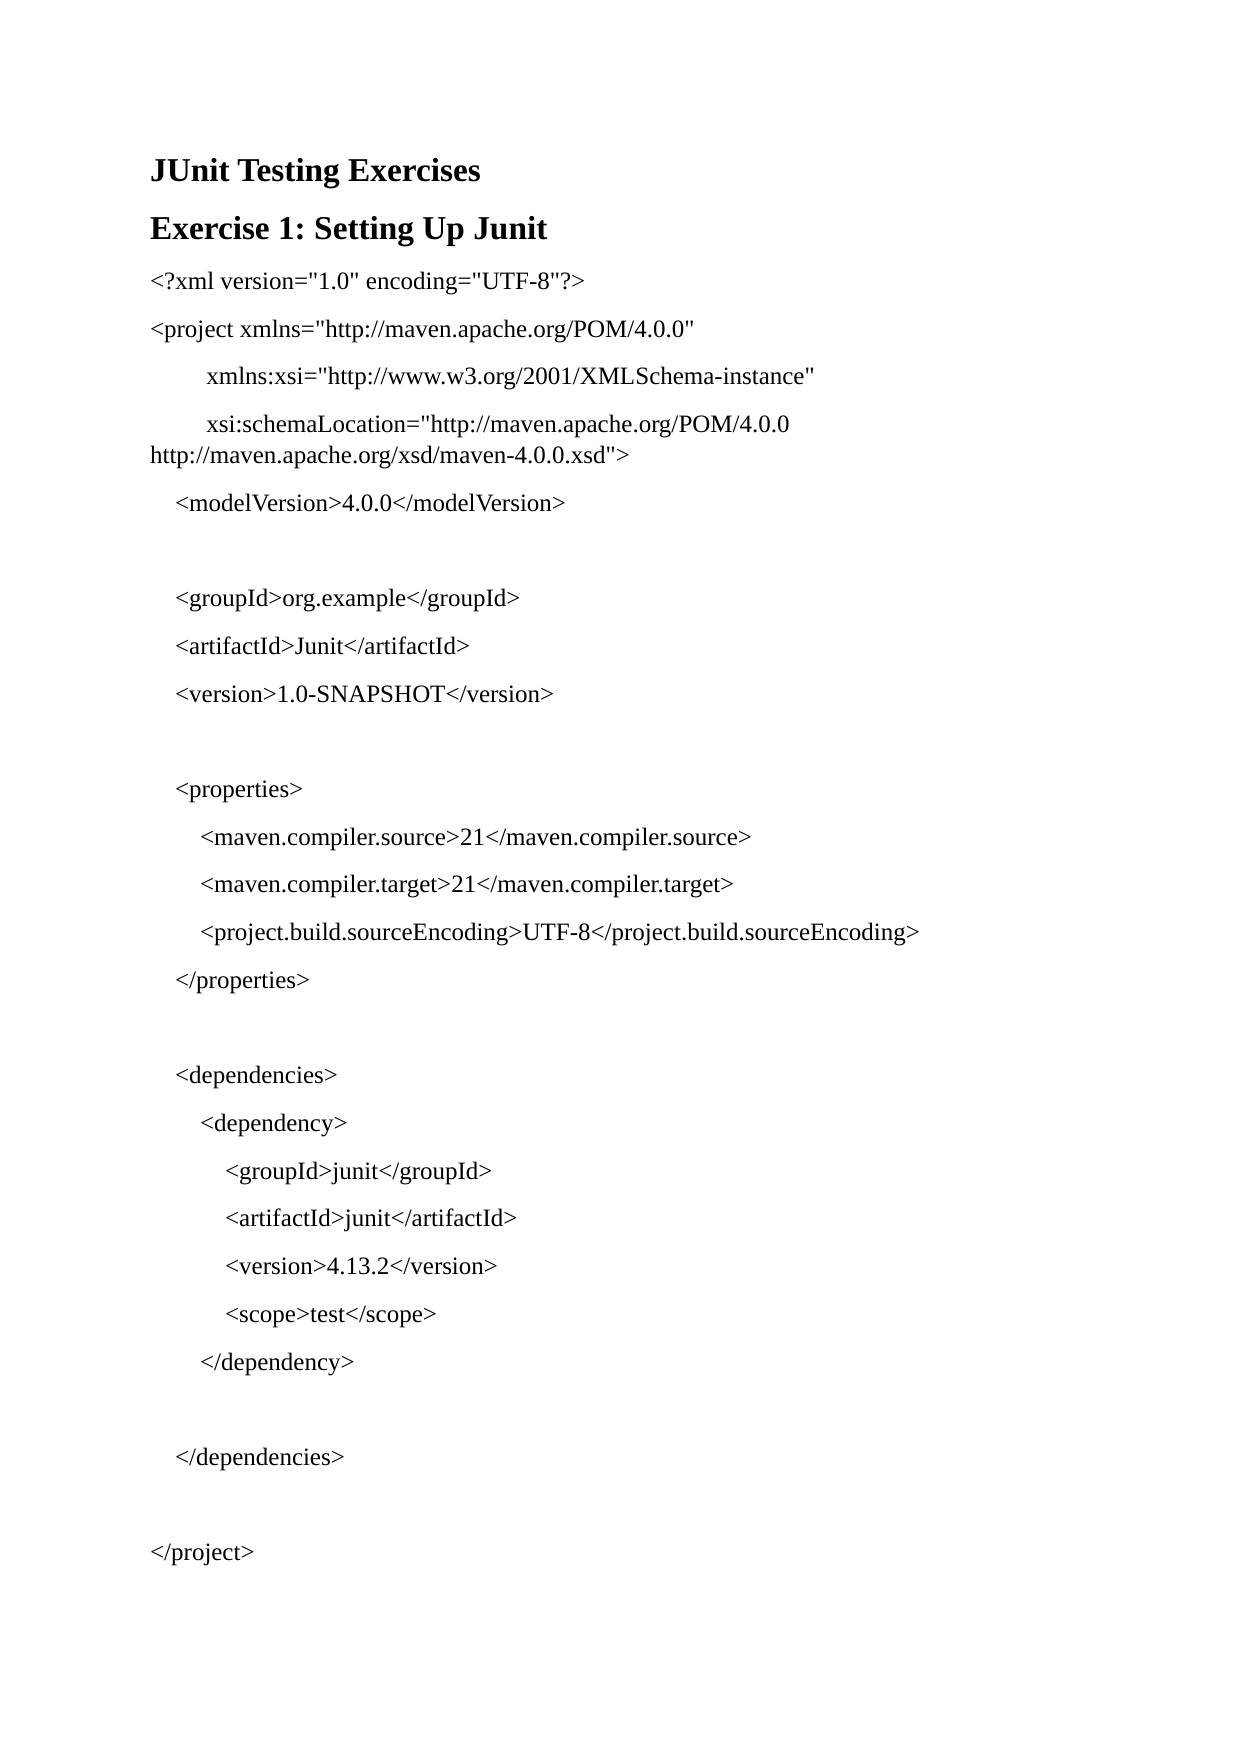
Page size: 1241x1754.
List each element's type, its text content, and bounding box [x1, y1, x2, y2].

text </project> [150, 1537, 1090, 1566]
text Exercise 1: Setting Up Junit [150, 208, 1090, 246]
text JUnit Testing Exercises [150, 150, 1090, 188]
text <artifactId>junit</artifactId> [150, 1203, 1090, 1232]
text <groupId>org.example</groupId> [150, 583, 1090, 612]
text <groupId>junit</groupId> [150, 1156, 1090, 1184]
text <maven.compiler.target>21</maven.compiler.target> [150, 869, 1090, 898]
text <?xml version="1.0" encoding="UTF-8"?> [150, 266, 1090, 295]
text <version>4.13.2</version> [150, 1251, 1090, 1280]
text <maven.compiler.source>21</maven.compiler.source> [150, 822, 1090, 851]
text <dependencies> [150, 1060, 1090, 1089]
text <version>1.0-SNAPSHOT</version> [150, 679, 1090, 707]
text </dependencies> [150, 1442, 1090, 1471]
text <dependency> [150, 1108, 1090, 1137]
text <project.build.sourceEncoding>UTF-8</project.build.sourceEncoding> [150, 917, 1090, 946]
text xsi:schemaLocation="http://maven.apache.org/POM/4.0.0 http://maven.apache.org/xsd/maven-4.0.0.xsd"> [150, 409, 1090, 469]
text <properties> [150, 774, 1090, 803]
text xmlns:xsi="http://www.w3.org/2001/XMLSchema-instance" [150, 361, 1090, 390]
text <artifactId>Junit</artifactId> [150, 631, 1090, 660]
text <modelVersion>4.0.0</modelVersion> [150, 488, 1090, 517]
text </dependency> [150, 1347, 1090, 1375]
text </properties> [150, 965, 1090, 994]
text <scope>test</scope> [150, 1299, 1090, 1328]
text <project xmlns="http://maven.apache.org/POM/4.0.0" [150, 314, 1090, 342]
